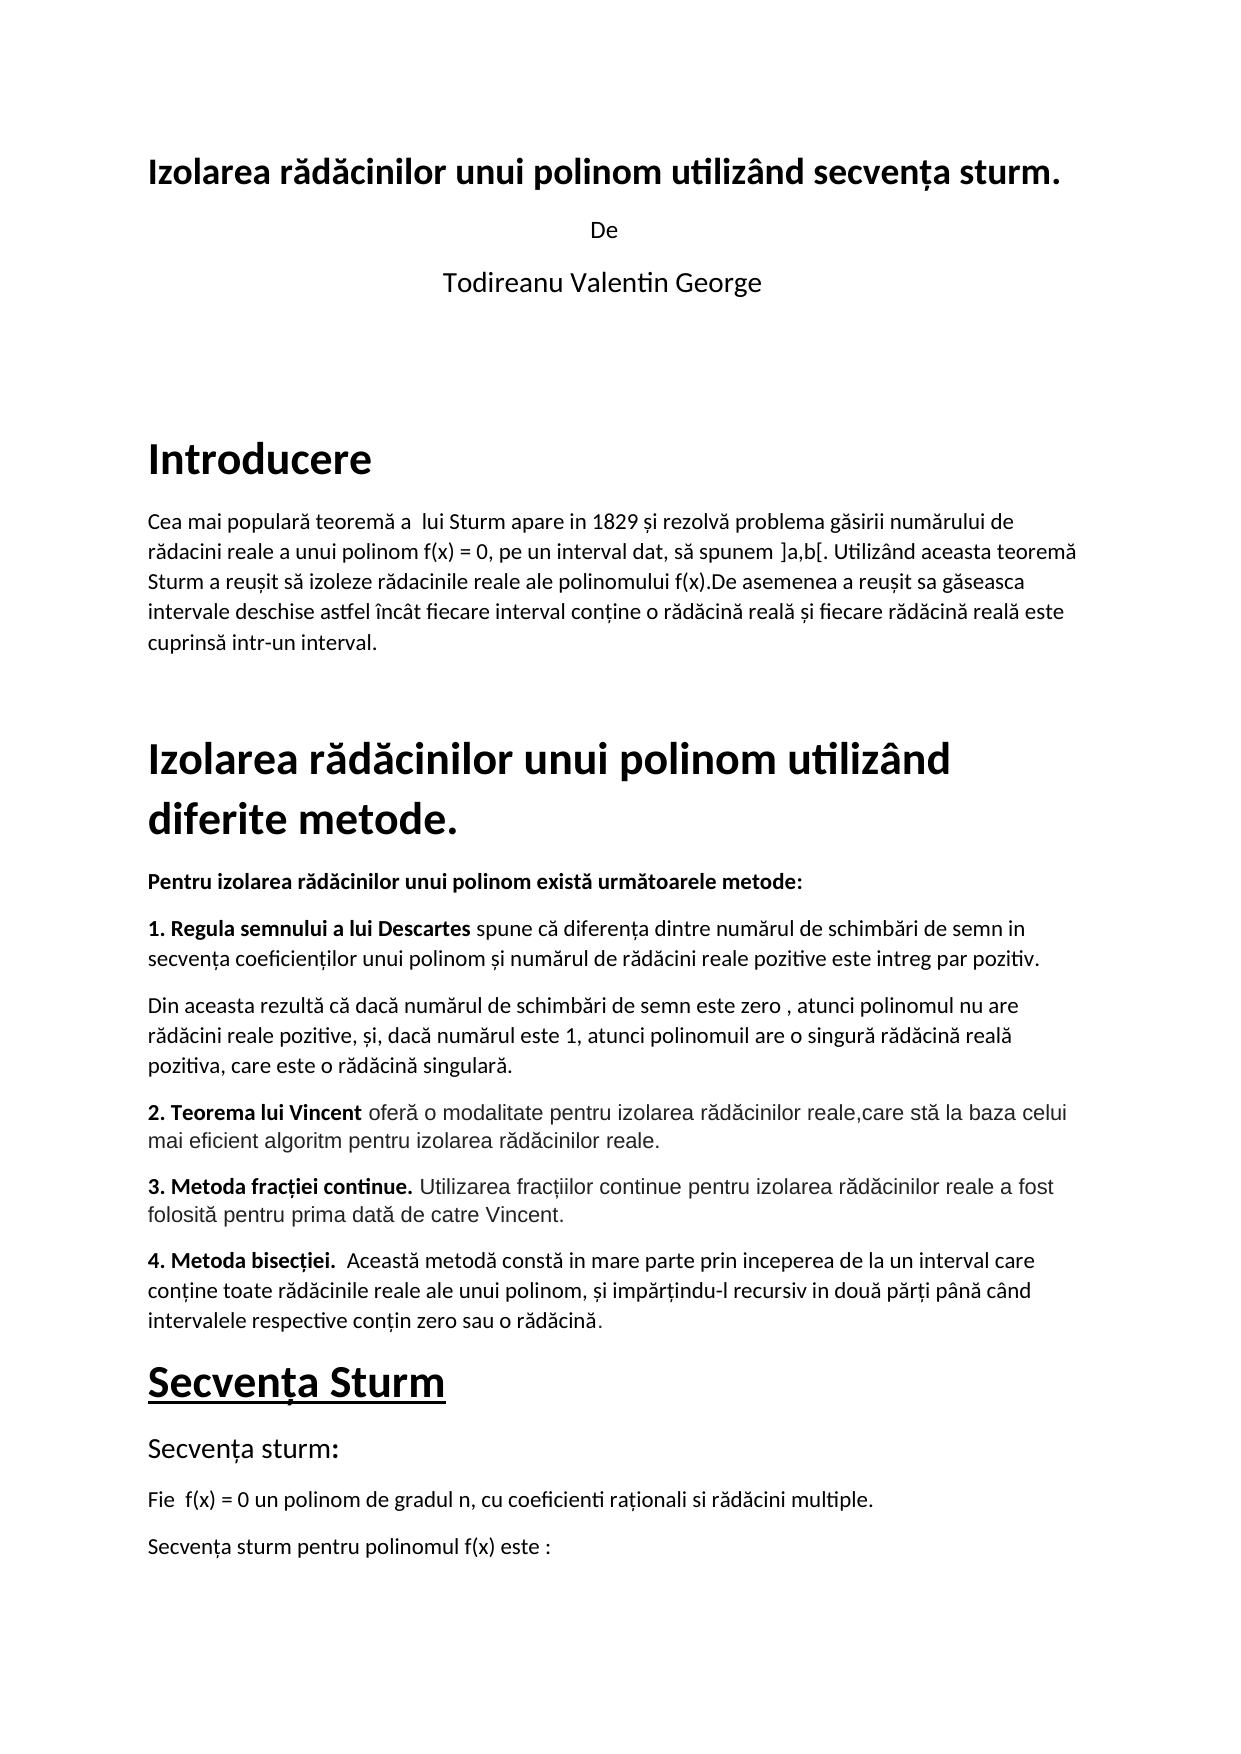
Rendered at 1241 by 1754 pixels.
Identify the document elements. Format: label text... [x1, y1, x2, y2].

text Din aceasta rezultă că dacă numărul de schimbări de semn este zero , atunci polinomul nu are rădăcini reale pozitive, și, dacă numărul este 1, atunci polinomuil are o singură rădăcină reală pozitiva, care este o rădăcină singulară. [148, 991, 1093, 1079]
text Secvența sturm pentru polinomul f(x) este : [148, 1532, 1093, 1560]
text Secvența Sturm [148, 1353, 1093, 1409]
text Secvența sturm: [148, 1430, 1093, 1466]
text Cea mai populară teoremă a lui Sturm apare in 1829 și rezolvă problema găsirii numărului de rădacini reale a unui polinom f(x) = 0, pe un interval dat, să spunem ]a,b[. Utilizând aceasta teoremă Sturm a reușit să izoleze rădacinile reale ale polinomului f(x).De asemenea a reușit sa găseasca intervale deschise astfel încât fiecare interval conține o rădăcină reală și fiecare rădăcină reală este cuprinsă intr-un interval. [148, 507, 1093, 656]
text Fie f(x) = 0 un polinom de gradul n, cu coeficienti raționali si rădăcini multiple. [148, 1485, 1093, 1513]
text Pentru izolarea rădăcinilor unui polinom există următoarele metode: [148, 867, 1093, 895]
text 2. Teorema lui Vincent oferă o modalitate pentru izolarea rădăcinilor reale,care stă la baza celui mai eficient algoritm pentru izolarea rădăcinilor reale. [148, 1098, 1093, 1153]
text Todireanu Valentin George [369, 264, 1093, 300]
text 4. Metoda bisecției. Această metodă constă in mare parte prin inceperea de la un interval care conține toate rădăcinile reale ale unui polinom, și impărțindu-l recursiv in două părți până când intervalele respective conțin zero sau o rădăcină. [148, 1246, 1093, 1334]
text Izolarea rădăcinilor unui polinom utilizând secvența sturm. [148, 148, 1093, 193]
text De [148, 214, 1093, 244]
text 1. Regula semnului a lui Descartes spune că diferența dintre numărul de schimbări de semn in secvența coeficienților unui polinom și numărul de rădăcini reale pozitive este intreg par pozitiv. [148, 914, 1093, 972]
text 3. Metoda fracției continue. Utilizarea fracțiilor continue pentru izolarea rădăcinilor reale a fost folosită pentru prima dată de catre Vincent. [148, 1172, 1093, 1227]
text Introducere [148, 430, 1093, 486]
text Izolarea rădăcinilor unui polinom utilizând diferite metode. [148, 730, 1093, 846]
